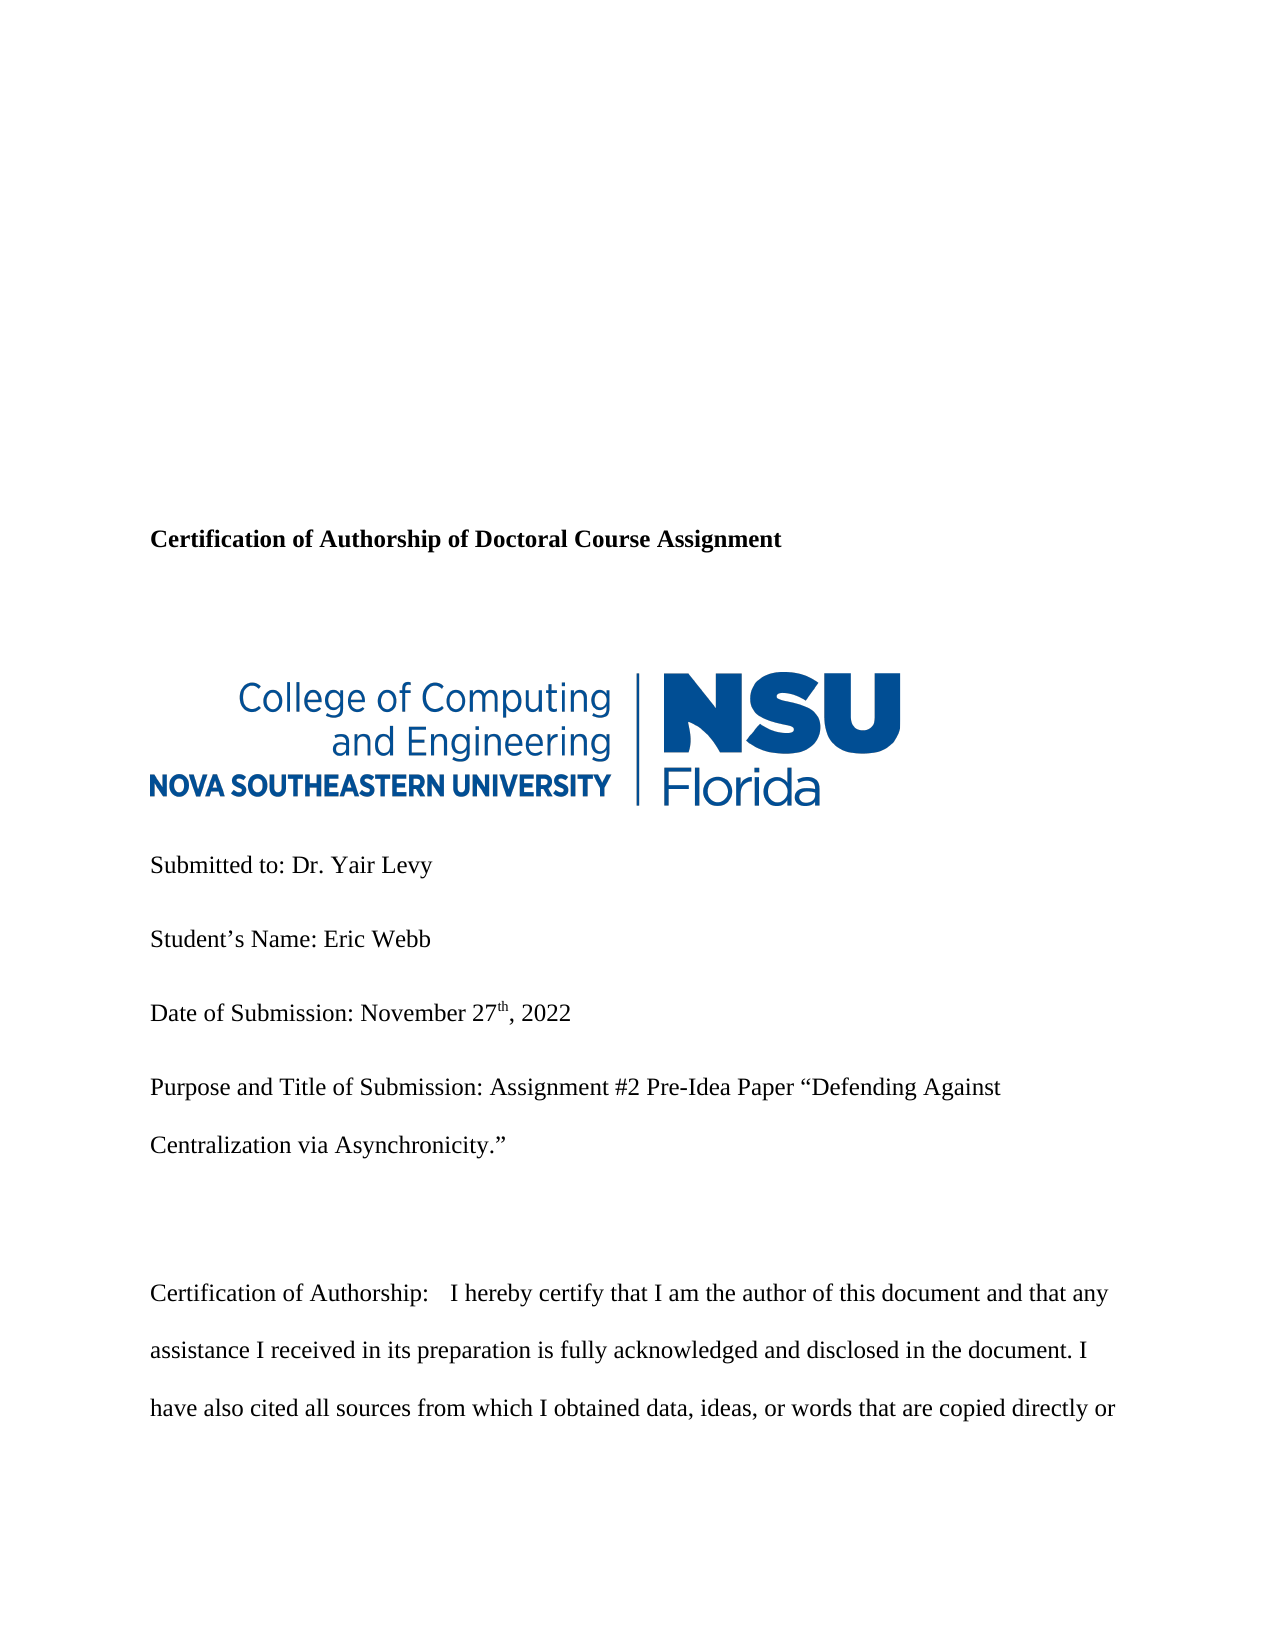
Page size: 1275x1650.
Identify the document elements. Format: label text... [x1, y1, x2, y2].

text Student’s Name: Eric Webb [150, 924, 1125, 953]
text Purpose and Title of Submission: Assignment #2 Pre-Idea Paper “Defending Against Centralization via Asynchronicity.” [150, 1072, 1125, 1158]
text Certification of Authorship of Doctoral Course Assignment [150, 524, 1125, 553]
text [150, 1278, 1125, 1422]
text Date of Submission: November 27th, 2022 [150, 998, 1125, 1027]
picture [150, 672, 901, 806]
text Submitted to: Dr. Yair Levy [150, 850, 1125, 878]
